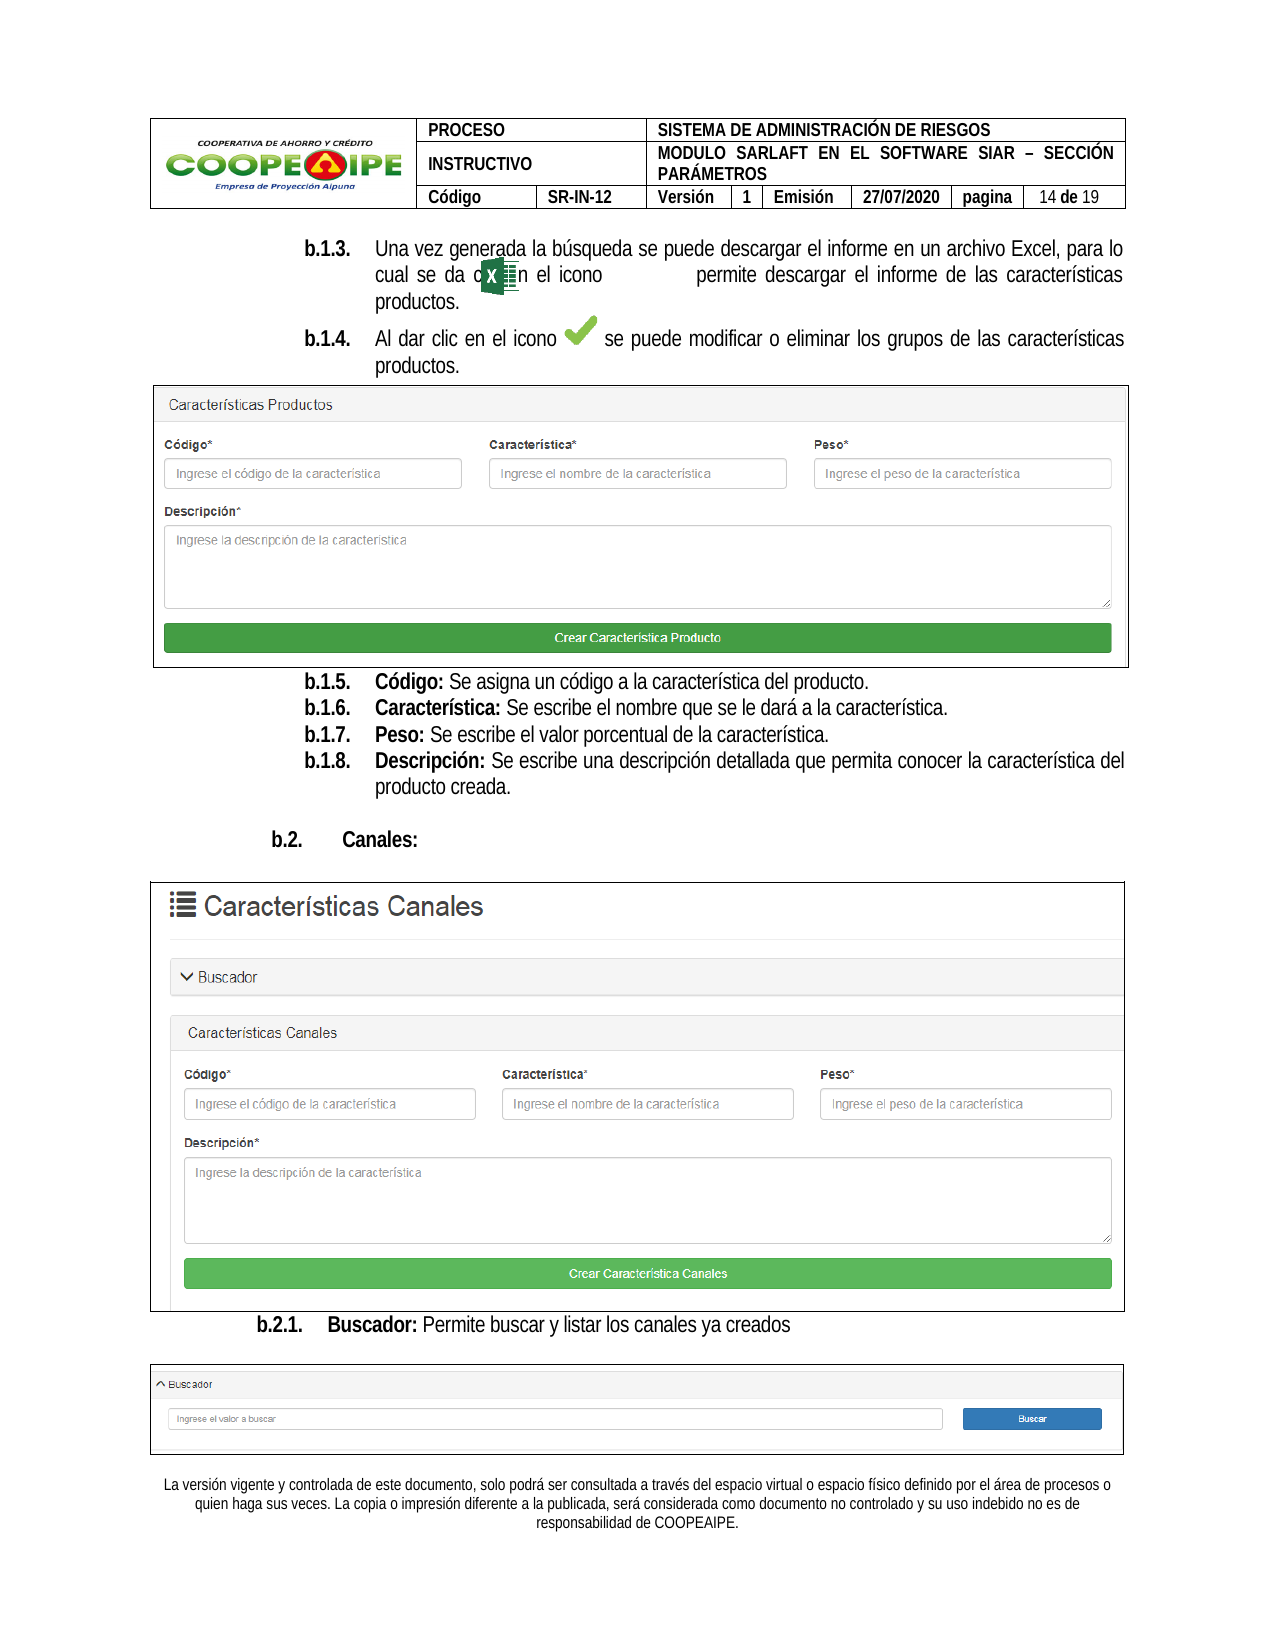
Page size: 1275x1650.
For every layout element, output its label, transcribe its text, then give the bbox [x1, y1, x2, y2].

picture [154, 386, 1128, 667]
picture [151, 883, 1124, 1311]
list Descripción: Se escribe una descripción detallada que permita conocer la característica del producto creada. [304, 747, 1125, 799]
list Peso: Se escribe el valor porcentual de la característica. [304, 721, 1125, 747]
list Una vez generada la búsqueda se puede descargar el informe en un archivo Excel, para lo cual se da clic en el icono permite descargar el informe de las características productos. [304, 235, 1125, 314]
list Canales: [271, 826, 1125, 852]
list Buscador: Permite buscar y listar los canales ya creados [256, 1312, 1125, 1338]
picture [481, 257, 519, 295]
picture [151, 1365, 1123, 1454]
picture [161, 133, 406, 193]
picture [564, 313, 598, 347]
list Código: Se asigna un código a la característica del producto. [304, 668, 1125, 694]
list Característica: Se escribe el nombre que se le dará a la característica. [304, 694, 1125, 721]
list Al dar clic en el icono se puede modificar o eliminar los grupos de las características productos. [304, 314, 1125, 378]
